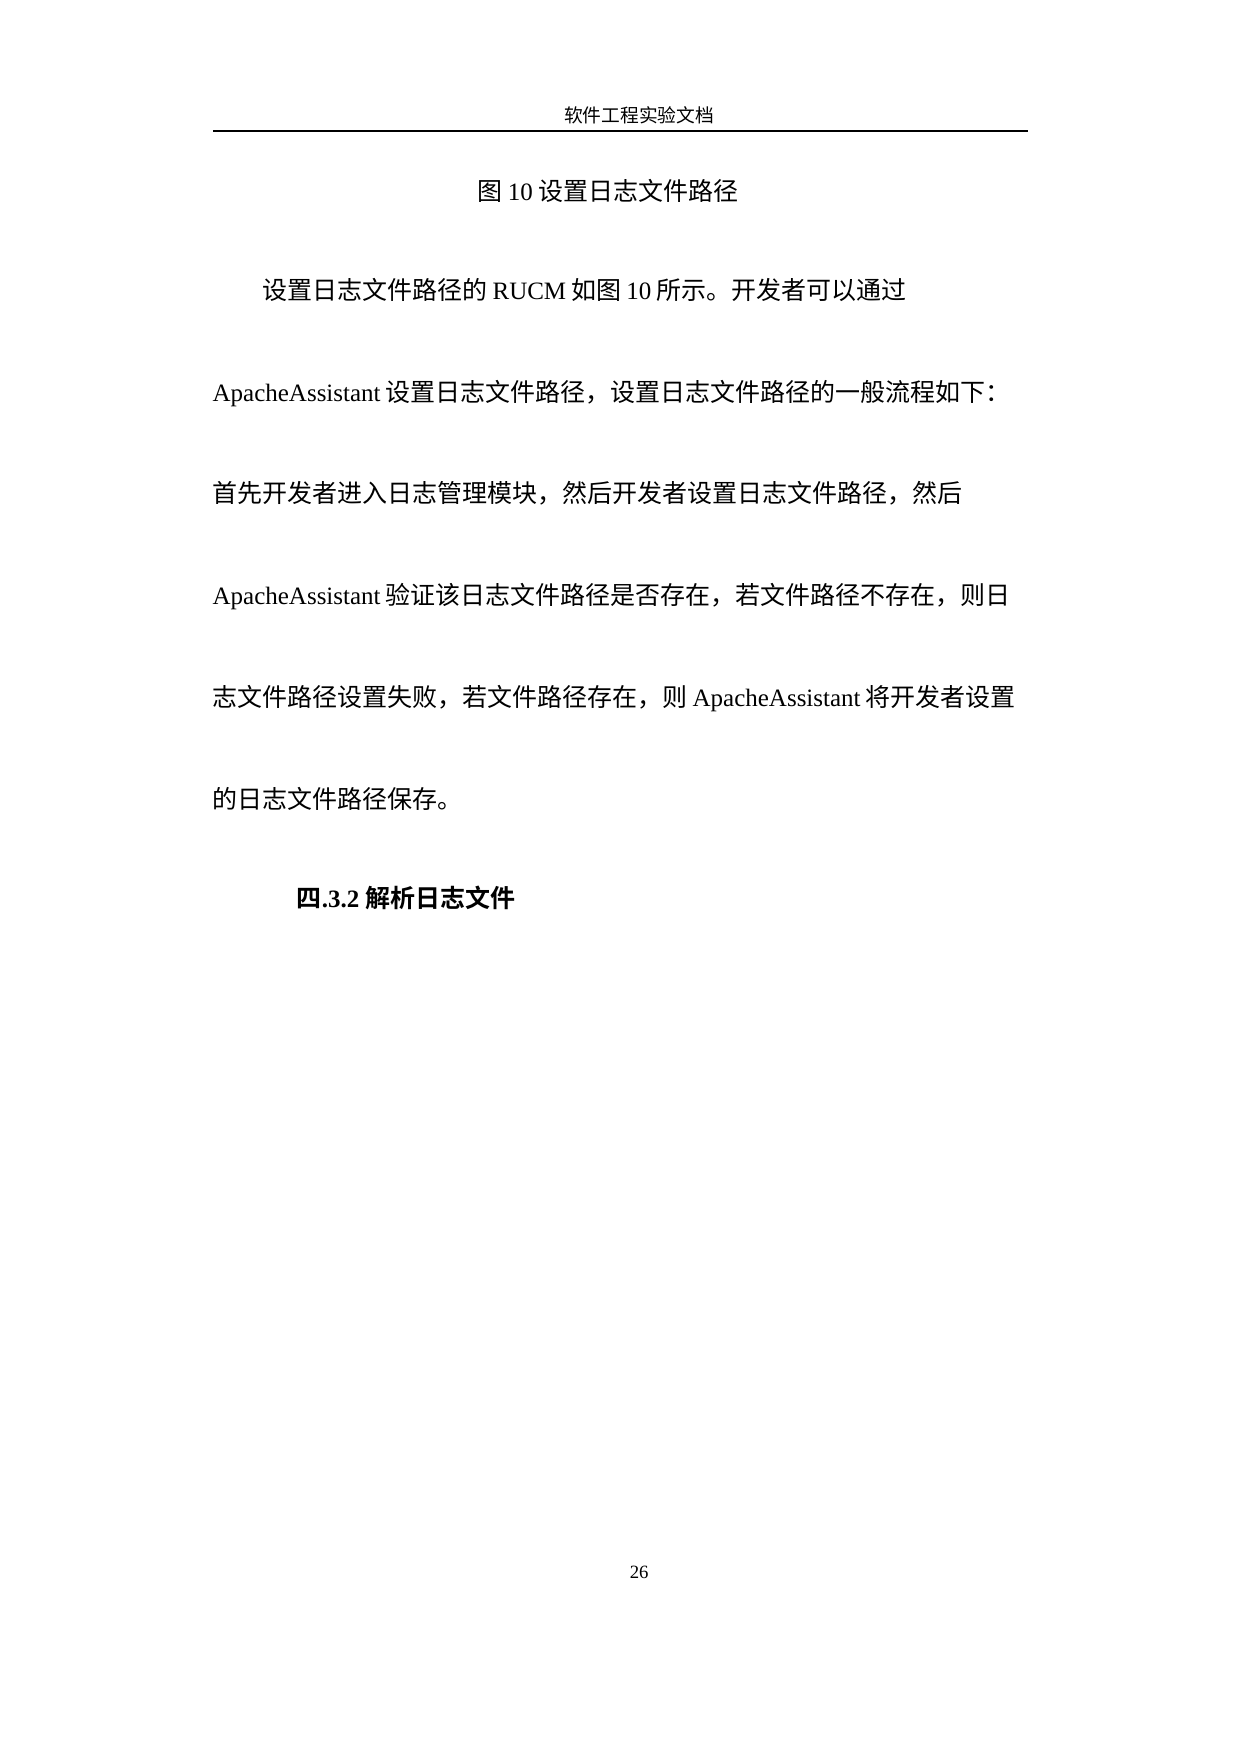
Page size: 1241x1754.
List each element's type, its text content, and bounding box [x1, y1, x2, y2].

text 图 10 设置日志文件路径 [187, 156, 1028, 224]
text 解析日志文件 [297, 862, 1028, 930]
text 设置日志文件路径的RUCM如图10所示。开发者可以通过ApacheAssistant设置日志文件路径，设置日志文件路径的一般流程如下：首先开发者进入日志管理模块，然后开发者设置日志文件路径，然后ApacheAssistant验证该日志文件路径是否存在，若文件路径不存在，则日志文件路径设置失败，若文件路径存在，则ApacheAssistant将开发者设置的日志文件路径保存。 [212, 254, 1028, 832]
